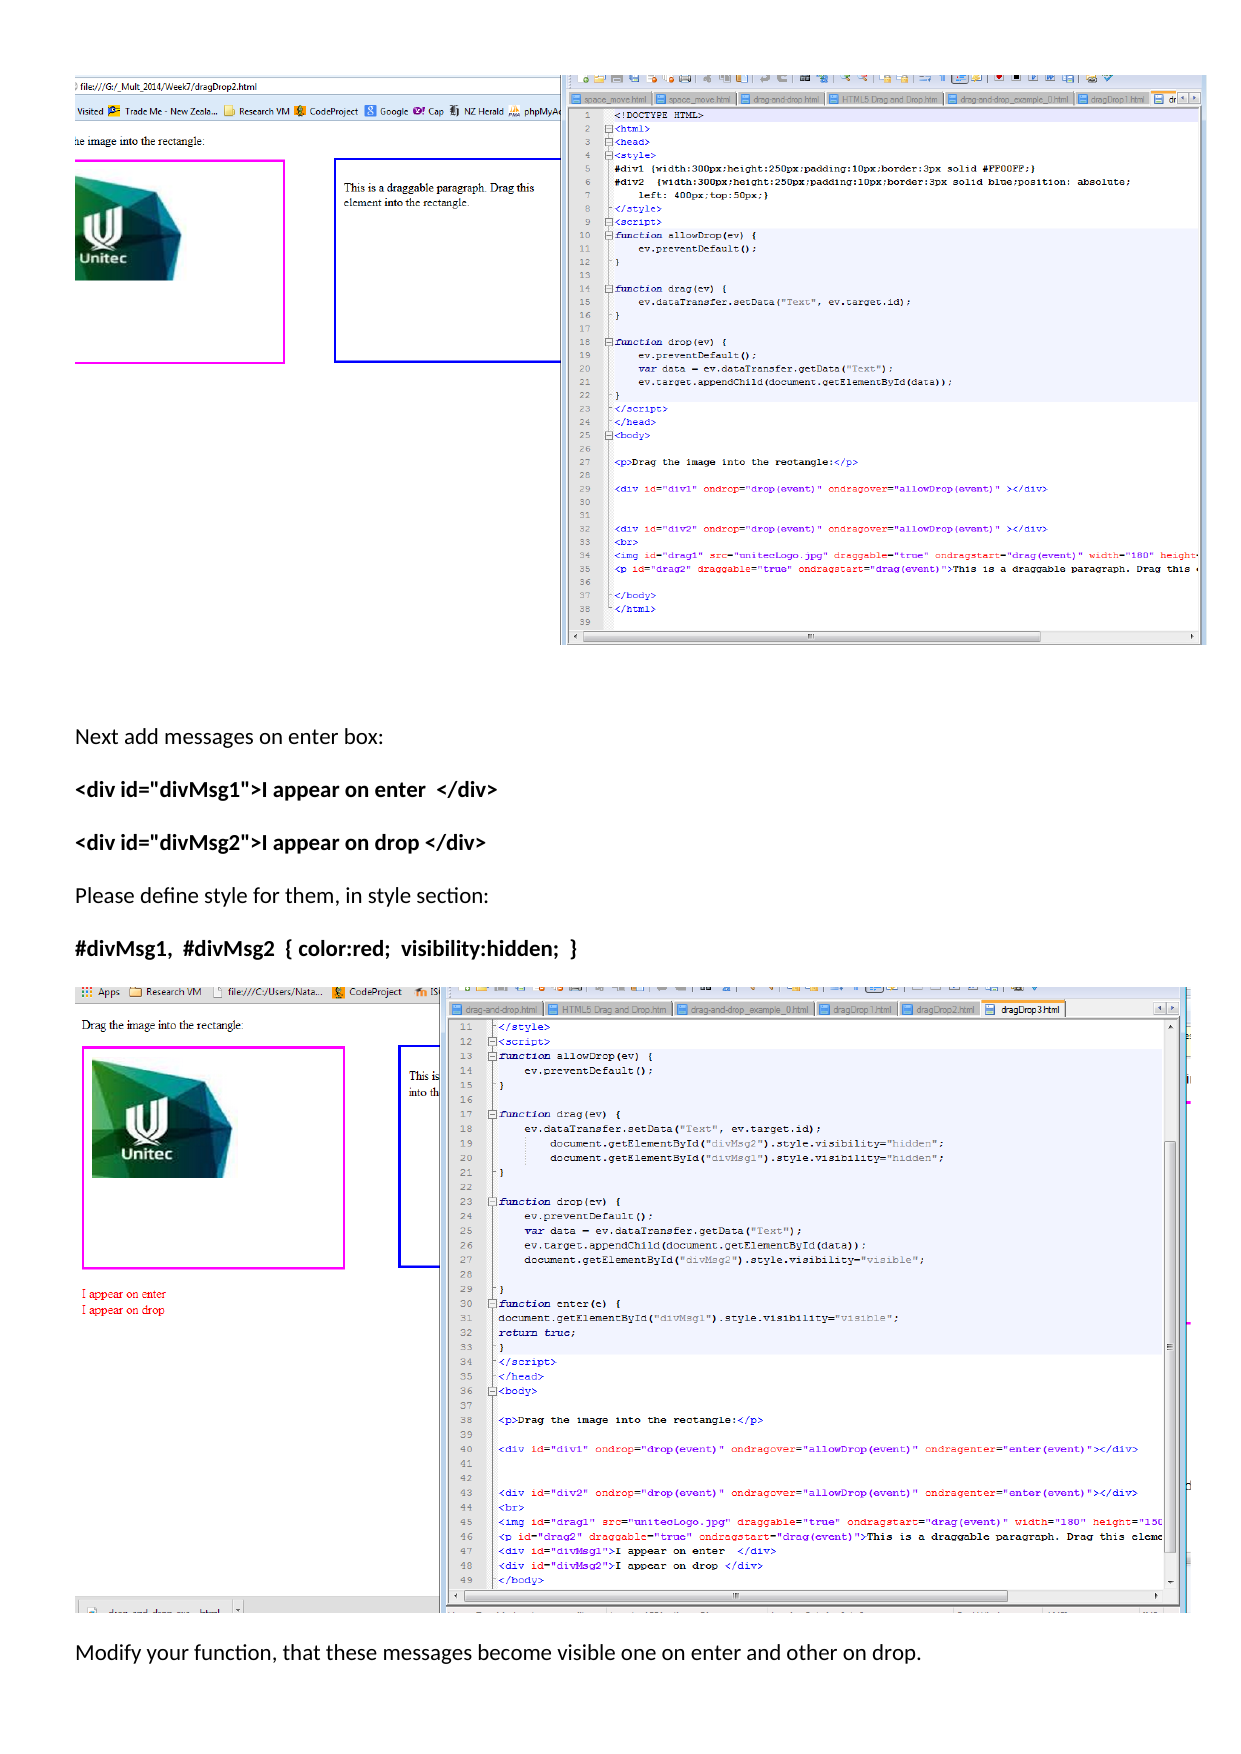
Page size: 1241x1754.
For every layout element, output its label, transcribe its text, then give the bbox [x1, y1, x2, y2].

text <div id="divMsg2">I appear on drop </div> [75, 828, 1165, 856]
text Please define style for them, in style section: [75, 881, 1165, 909]
picture [75, 987, 1191, 1613]
text Modify your function, that these messages become visible one on enter and other on drop. [75, 1638, 1165, 1666]
text #divMsg1, #divMsg2 { color:red; visibility:hidden; } [75, 934, 1165, 962]
text <div id="divMsg1">I appear on enter </div> [75, 775, 1165, 803]
picture [75, 75, 1207, 645]
text Next add messages on enter box: [75, 722, 1165, 750]
